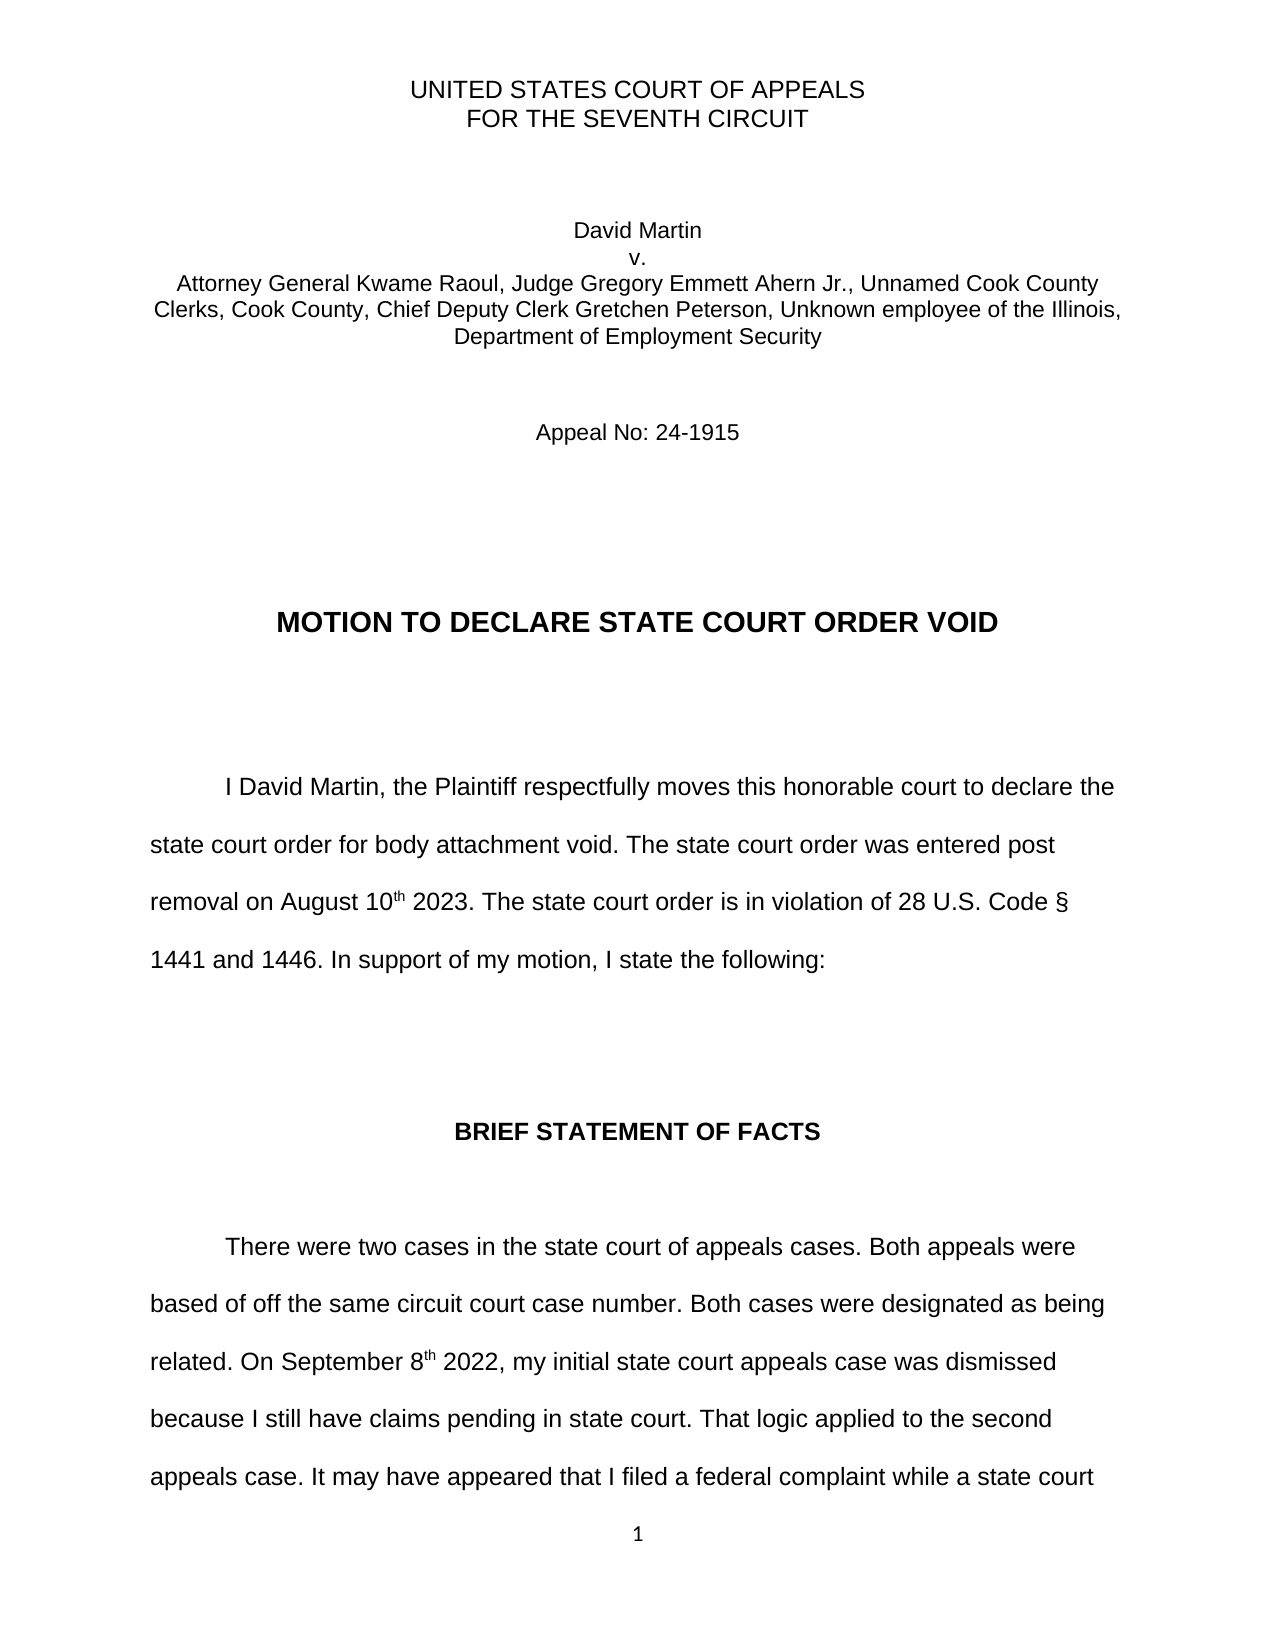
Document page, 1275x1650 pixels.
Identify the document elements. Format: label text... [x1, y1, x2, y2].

text Attorney General Kwame Raoul, Judge Gregory Emmett Ahern Jr., Unnamed Cook County Clerks, Cook County, Chief Deputy Clerk Gretchen Peterson, Unknown employee of the Illinois, Department of Employment Security [150, 270, 1125, 349]
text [150, 1232, 1125, 1490]
text BRIEF STATEMENT OF FACTS [150, 1117, 1125, 1146]
text David Martin [150, 217, 1125, 244]
text v. [150, 244, 1125, 270]
text MOTION TO DECLARE STATE COURT ORDER VOID [150, 605, 1125, 638]
text I David Martin, the Plaintiff respectfully moves this honorable court to declare the state court order for body attachment void. The state court order was entered post removal on August 10th 2023. The state court order is in violation of 28 U.S. Code § 1441 and 1446. In support of my motion, I state the following: [150, 772, 1125, 974]
text Appeal No: 24-1915 [150, 418, 1125, 445]
